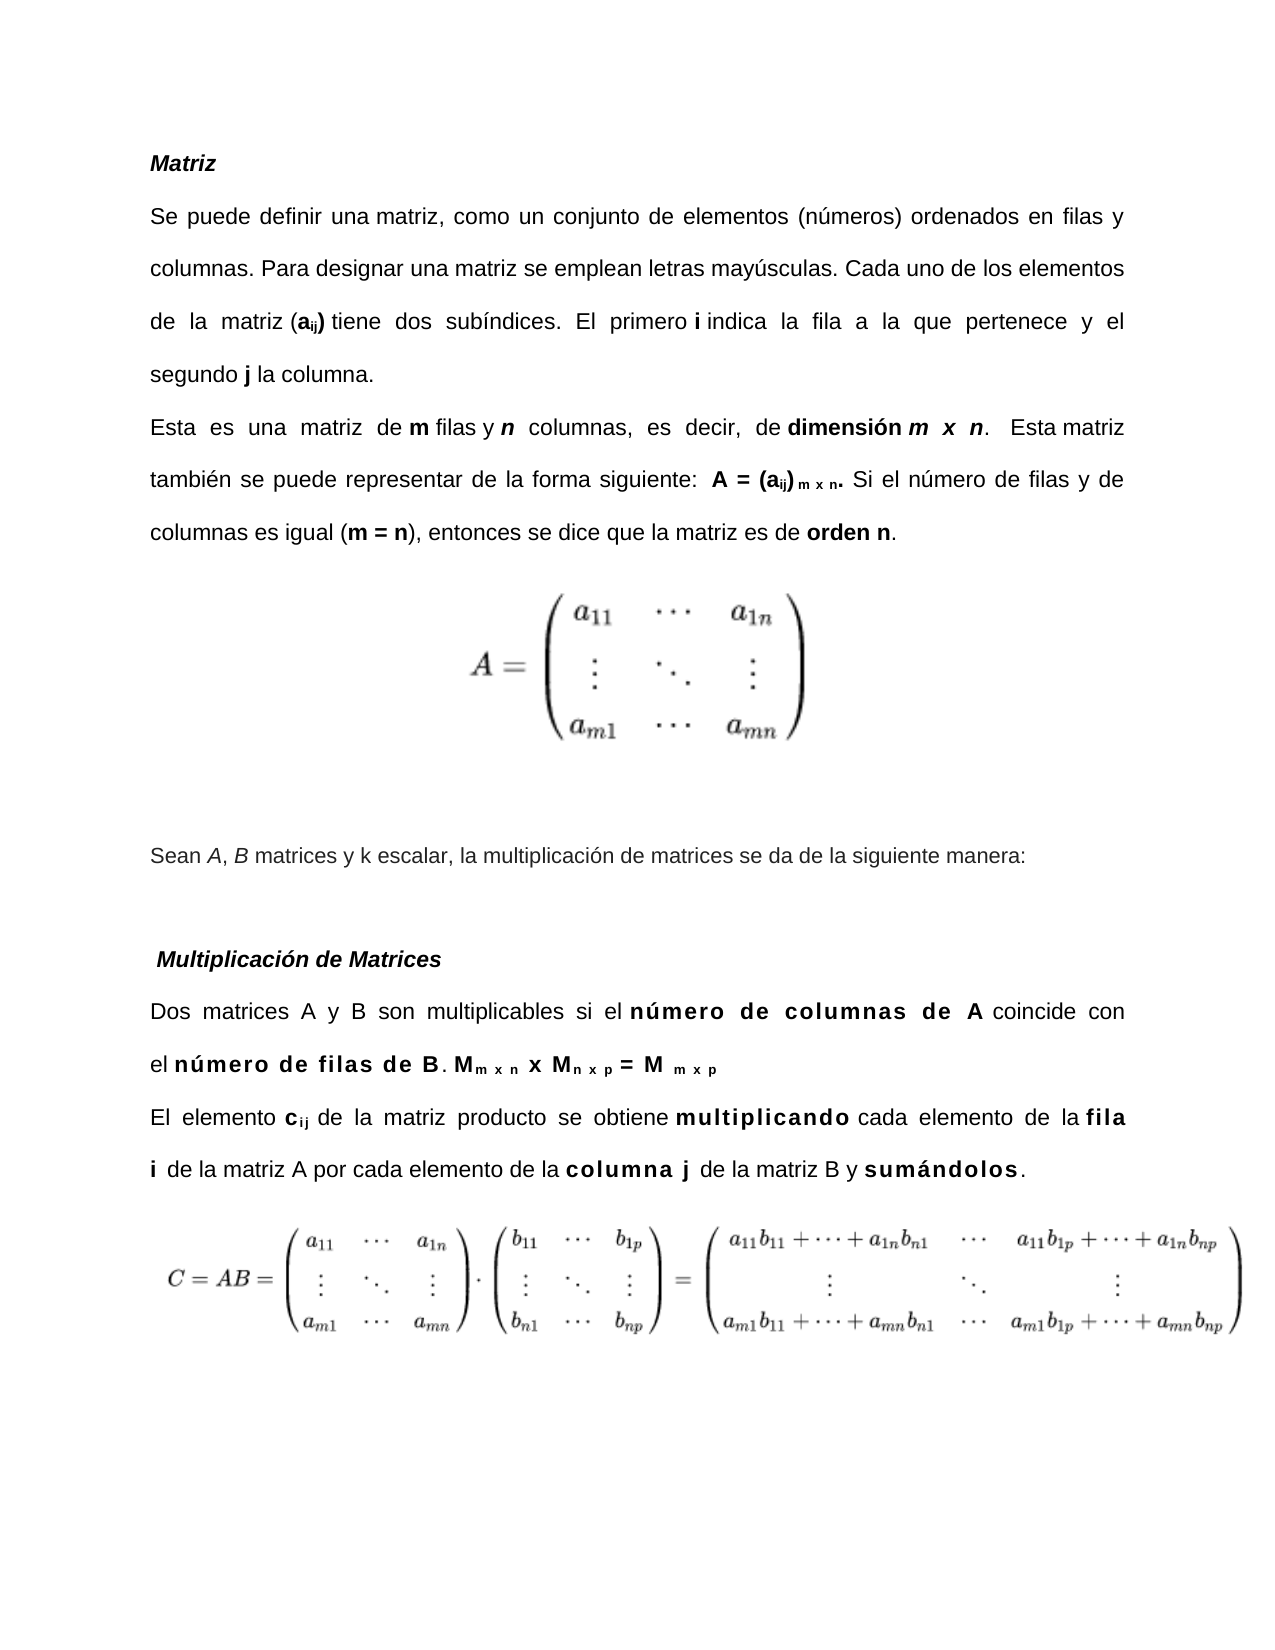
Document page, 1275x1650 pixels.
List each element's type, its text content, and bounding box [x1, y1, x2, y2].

text Multiplicación de Matrices [150, 946, 1125, 972]
picture [460, 571, 816, 764]
text Sean A, B matrices y k escalar, la multiplicación de matrices se da de la siguiente manera: [150, 842, 1125, 868]
text El elemento cij de la matriz producto se obtiene multiplicando cada elemento de la fila i de la matriz A por cada elemento de la columna j de la matriz B y sumándolos. [150, 1104, 1125, 1183]
text Se puede definir una matriz, como un conjunto de elementos (números) ordenados en filas y columnas. Para designar una matriz se emplean letras mayúsculas. Cada uno de los elementos de la matriz (aij) tiene dos subíndices. El primero i indica la fila a la que pertenece y el segundo j la columna. [150, 203, 1125, 387]
picture [150, 1209, 1261, 1352]
text Dos matrices A y B son multiplicables si el número de columnas de A coincide con el número de filas de B. Mm x n x Mn x p = M m x p [150, 998, 1125, 1077]
text Esta es una matriz de m filas y n columnas, es decir, de dimensión m x n. Esta matriz también se puede representar de la forma siguiente: A = (aij) m x n. Si el número de filas y de columnas es igual (m = n), entonces se dice que la matriz es de orden n. [150, 413, 1125, 545]
text Matriz [150, 150, 1125, 176]
